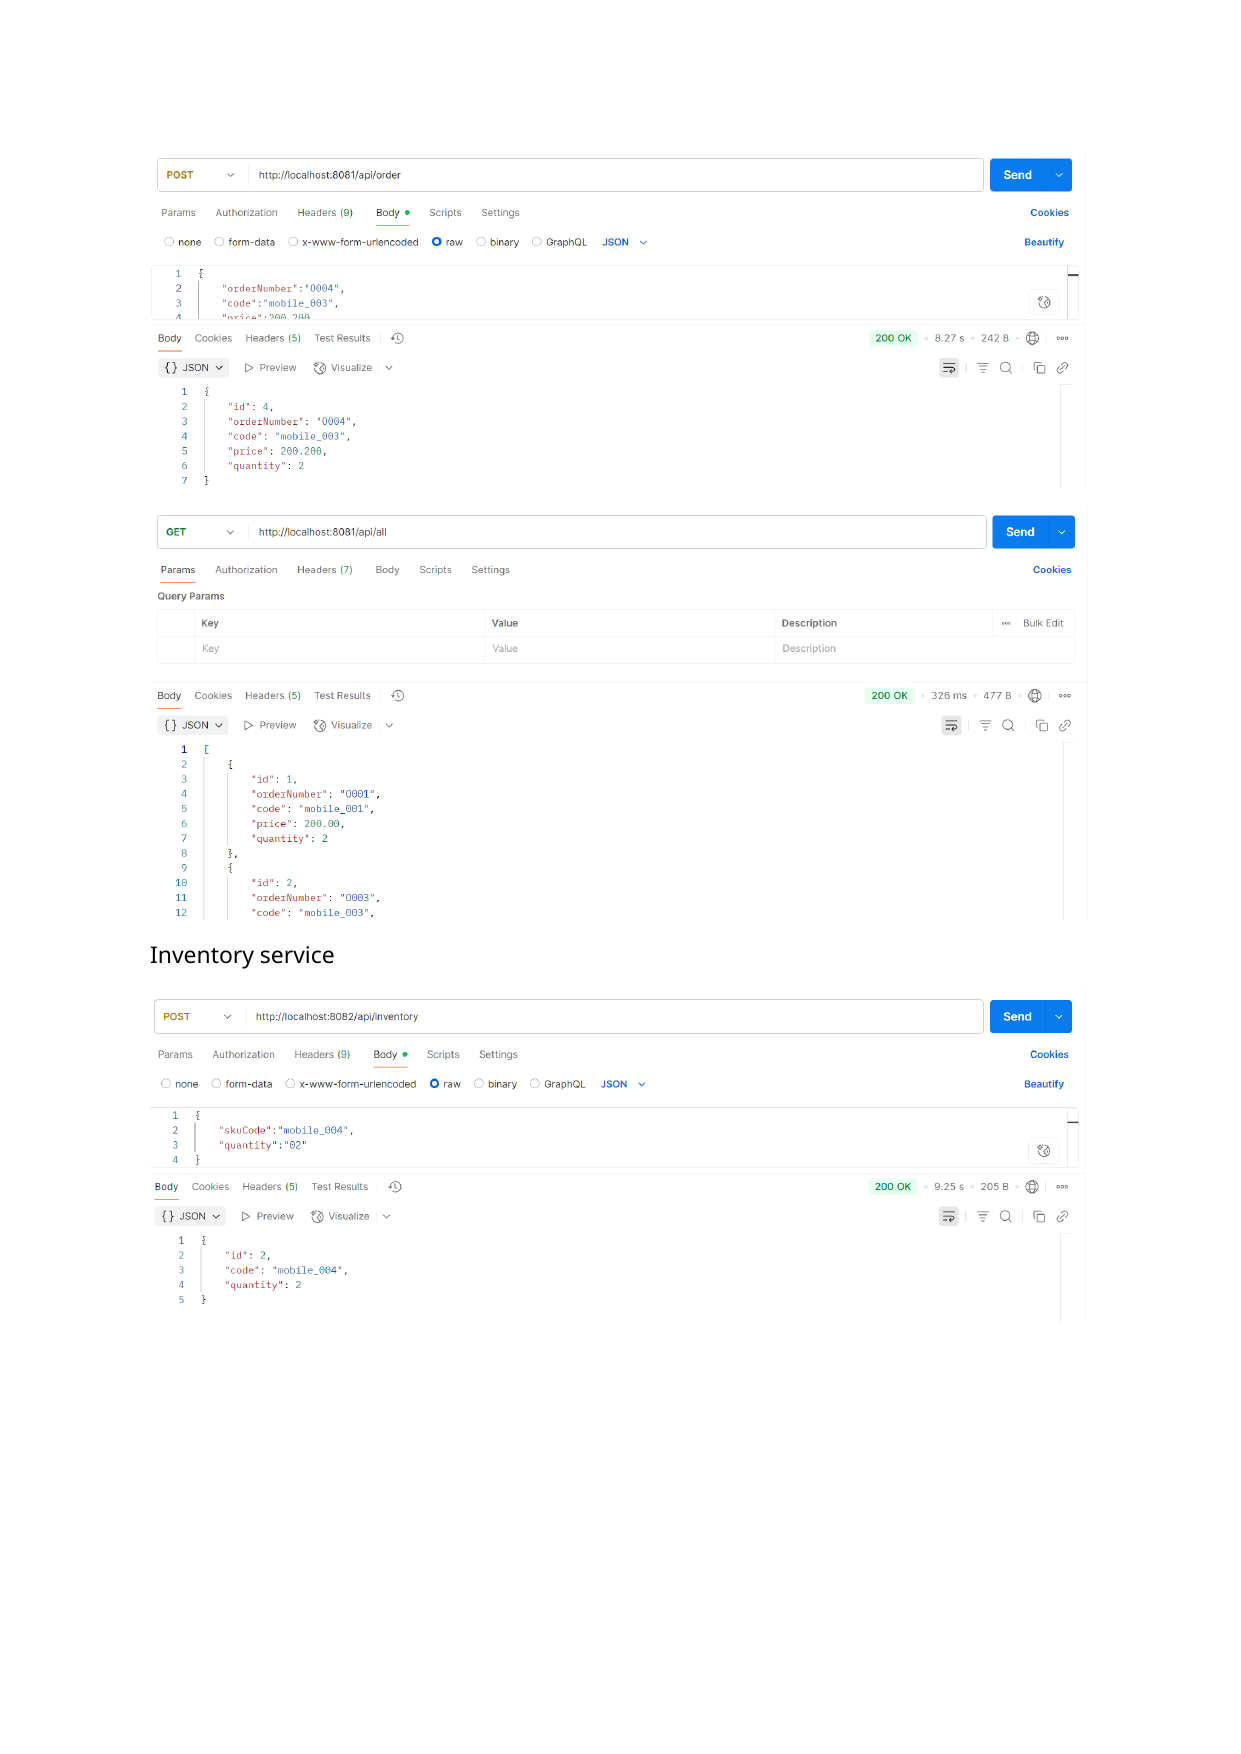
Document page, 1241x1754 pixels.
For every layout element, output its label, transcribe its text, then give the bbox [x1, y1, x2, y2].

picture [150, 150, 1091, 488]
picture [150, 507, 1091, 920]
text Inventory service [150, 939, 1090, 970]
picture [150, 989, 1091, 1322]
